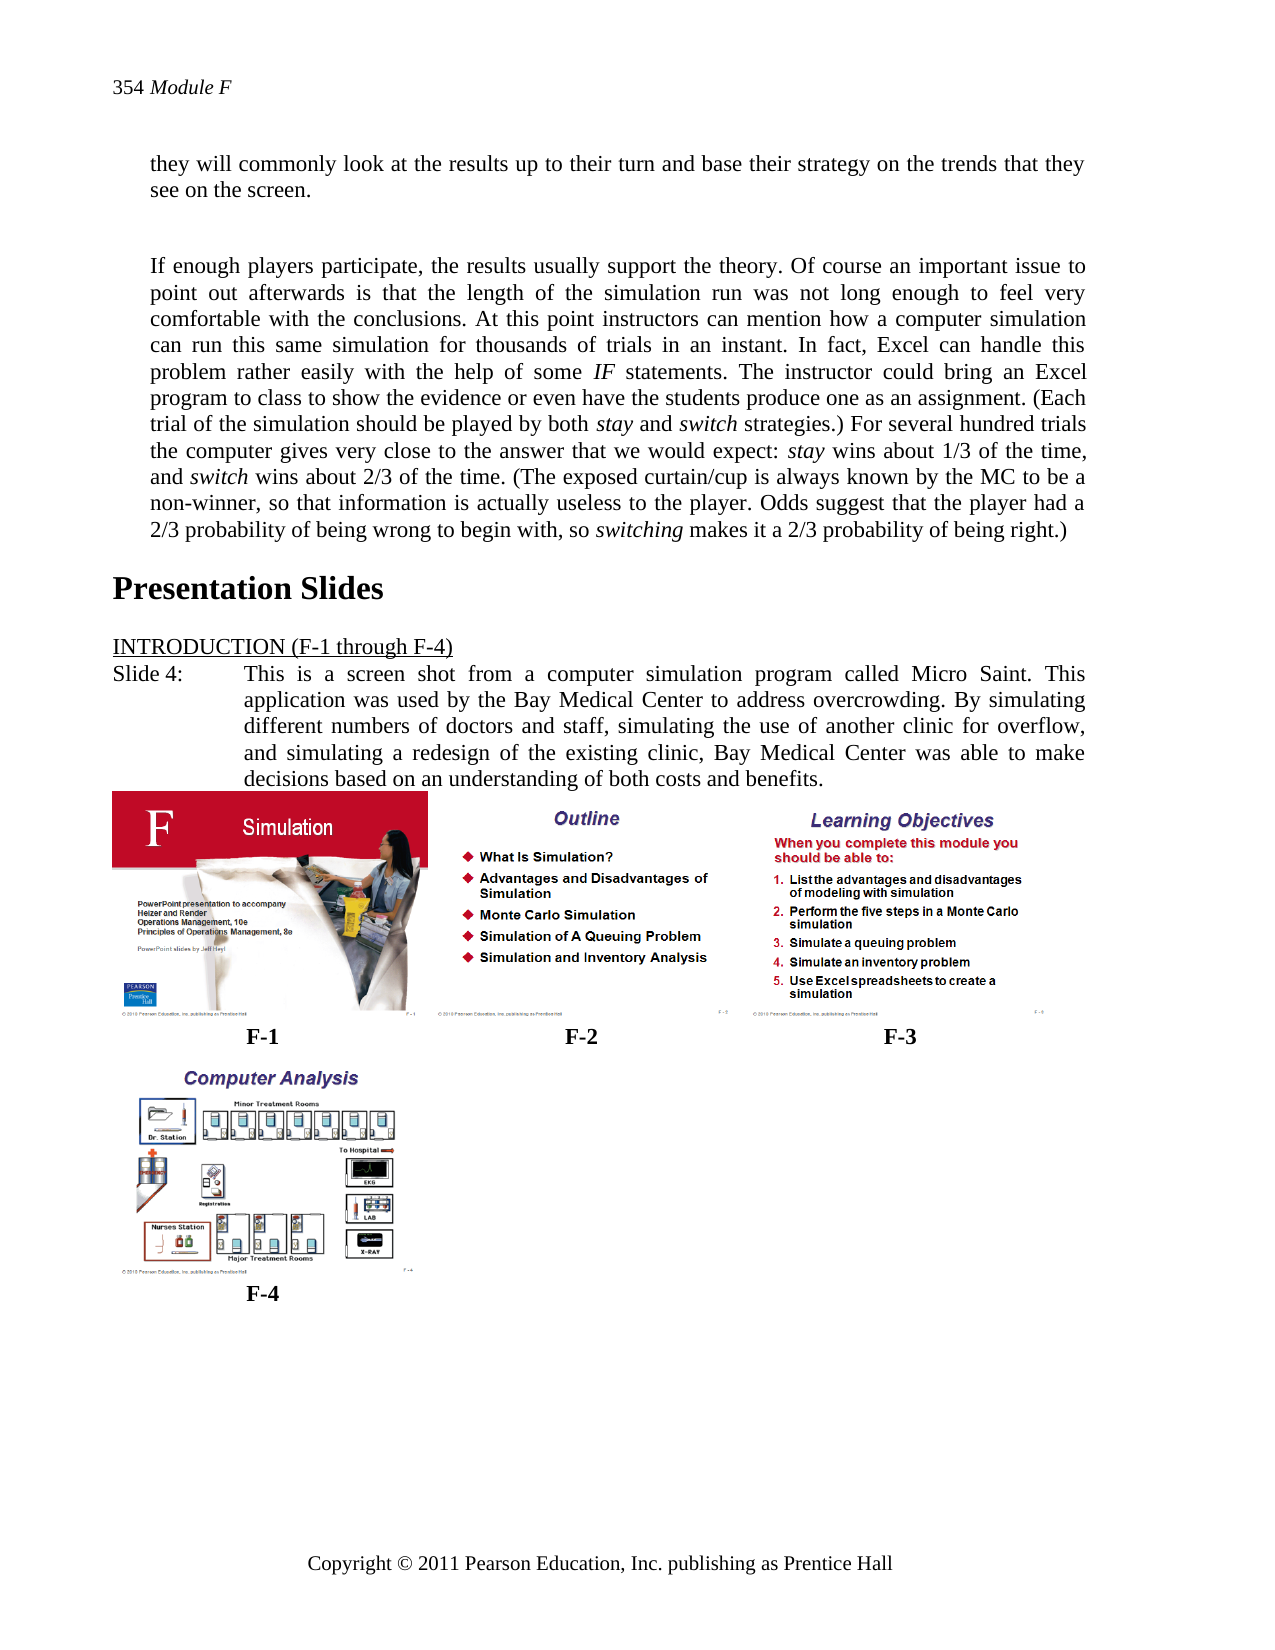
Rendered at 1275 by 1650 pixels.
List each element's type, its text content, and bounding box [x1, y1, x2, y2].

text F-4 [112, 1280, 1087, 1307]
text INTRODUCTION (F-1 through F-4) [112, 633, 1087, 659]
text Presentation Slides [112, 568, 1087, 607]
picture [112, 1048, 429, 1281]
text F-1 F-2 F-3 [112, 1023, 1087, 1049]
picture [112, 791, 1060, 1023]
text If enough players participate, the results usually support the theory. Of course an important issue to point out afterwards is that the length of the simulation run was not long enough to feel very comfortable with the conclusions. At this point instructors can mention how a computer simulation can run this same simulation for thousands of trials in an instant. In fact, Excel can handle this problem rather easily with the help of some IF statements. The instructor could bring an Excel program to class to show the evidence or even have the students produce one as an assignment. (Each trial of the simulation should be played by both stay and switch strategies.) For several hundred trials the computer gives very close to the answer that we would expect: stay wins about 1/3 of the time, and switch wins about 2/3 of the time. (The exposed curtain/cup is always known by the MC to be a non-winner, so that information is actually useless to the player. Odds suggest that the player had a 2/3 probability of being wrong to begin with, so switching makes it a 2/3 probability of being right.) [112, 252, 1087, 542]
text Slide 4: This is a screen shot from a computer simulation program called Micro Saint. This application was used by the to address overcrowding. By simulating different numbers of doctors and staff, simulating the use of another clinic for overflow, and simulating a redesign of the existing clinic, was able to make decisions based on an understanding of both costs and benefits. [112, 659, 1087, 791]
